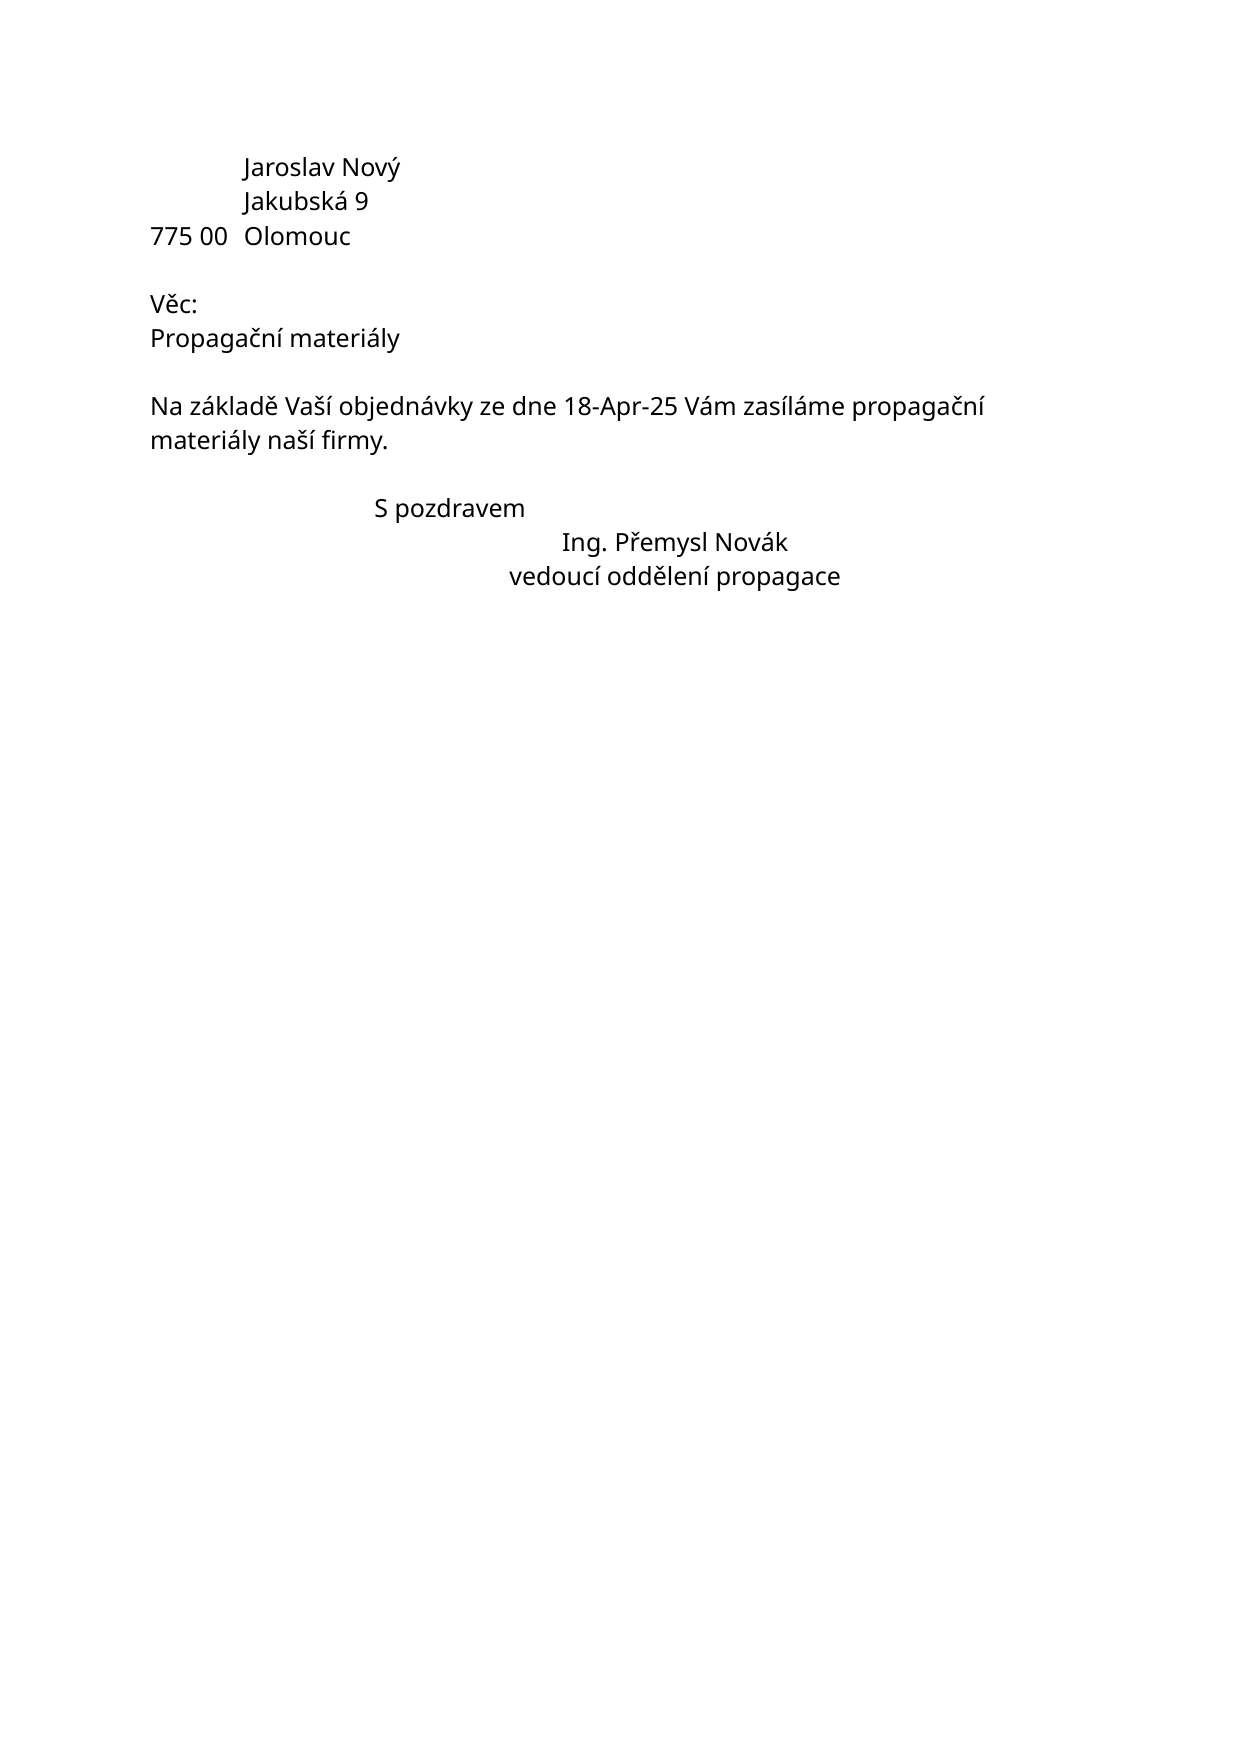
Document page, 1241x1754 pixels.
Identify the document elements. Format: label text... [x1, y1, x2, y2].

text S pozdravem [150, 491, 1090, 525]
text Ing. Přemysl Novák [150, 525, 1090, 559]
text Na základě Vaší objednávky ze dne 18-Apr-25 Vám zasíláme propagační materiály naší firmy. [150, 388, 1090, 457]
text 775 00 Olomouc [150, 218, 1090, 252]
text Propagační materiály [150, 320, 1090, 354]
text Jaroslav Nový [150, 150, 1090, 184]
text vedoucí oddělení propagace [150, 559, 1090, 593]
text Věc: [150, 286, 1090, 320]
text Jakubská 9 [150, 184, 1090, 218]
